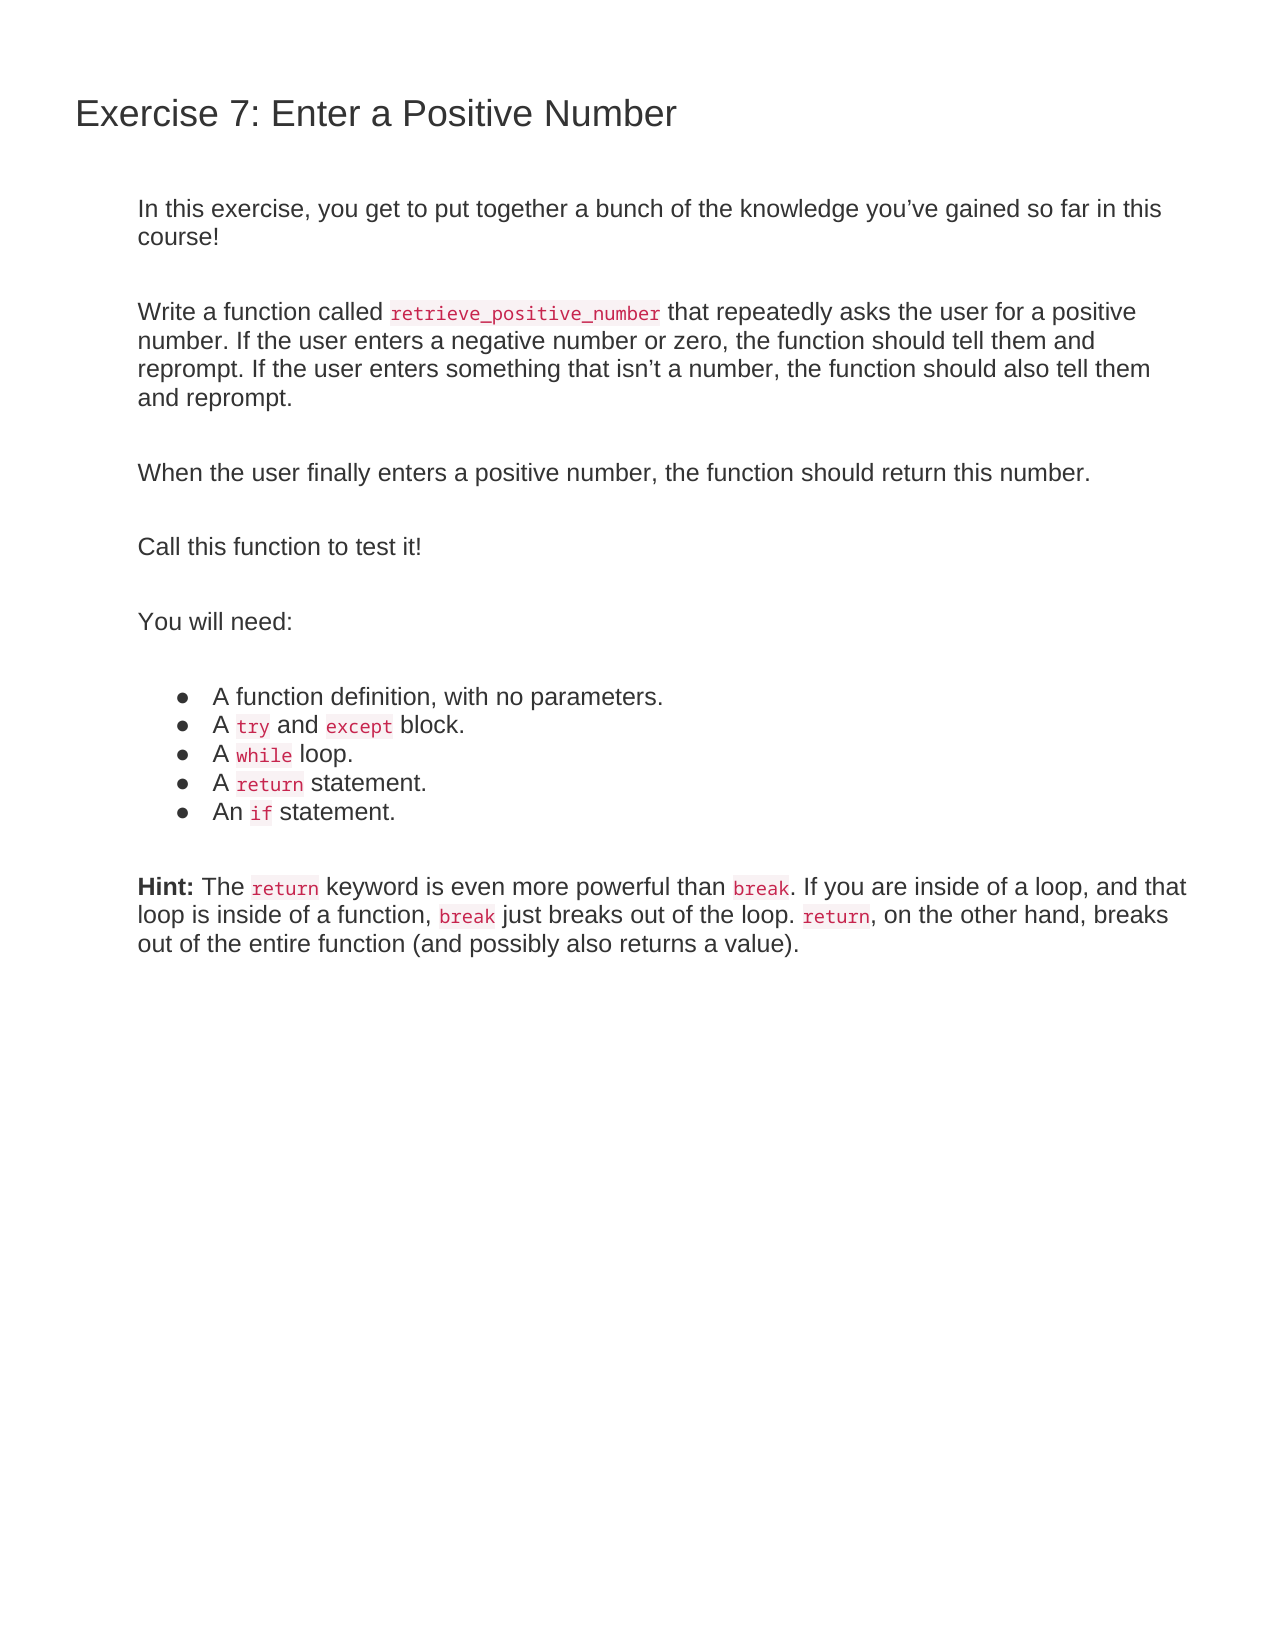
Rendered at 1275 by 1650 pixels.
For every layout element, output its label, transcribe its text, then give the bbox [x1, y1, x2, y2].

text In this exercise, you get to put together a bunch of the knowledge you’ve gained so far in this course! [137, 193, 1200, 251]
text Write a function called retrieve_positive_number that repeatedly asks the user for a positive number. If the user enters a negative number or zero, the function should tell them and reprompt. If the user enters something that isn’t a number, the function should also tell them and reprompt. [137, 297, 1200, 412]
list A function definition, with no parameters. [175, 682, 1200, 710]
text When the user finally enters a positive number, the function should return this number. [137, 458, 1200, 487]
subtitle Exercise 7: Enter a Positive Number [75, 92, 1200, 135]
list A try and except block. [175, 710, 1200, 739]
list A while loop. [175, 739, 1200, 768]
list A return statement. [175, 768, 1200, 797]
text You will need: [137, 607, 1200, 636]
text Hint: The return keyword is even more powerful than break. If you are inside of a loop, and that loop is inside of a function, break just breaks out of the loop. return, on the other hand, breaks out of the entire function (and possibly also returns a value). [137, 872, 1200, 958]
list An if statement. [175, 797, 1200, 826]
text Call this function to test it! [137, 532, 1200, 561]
